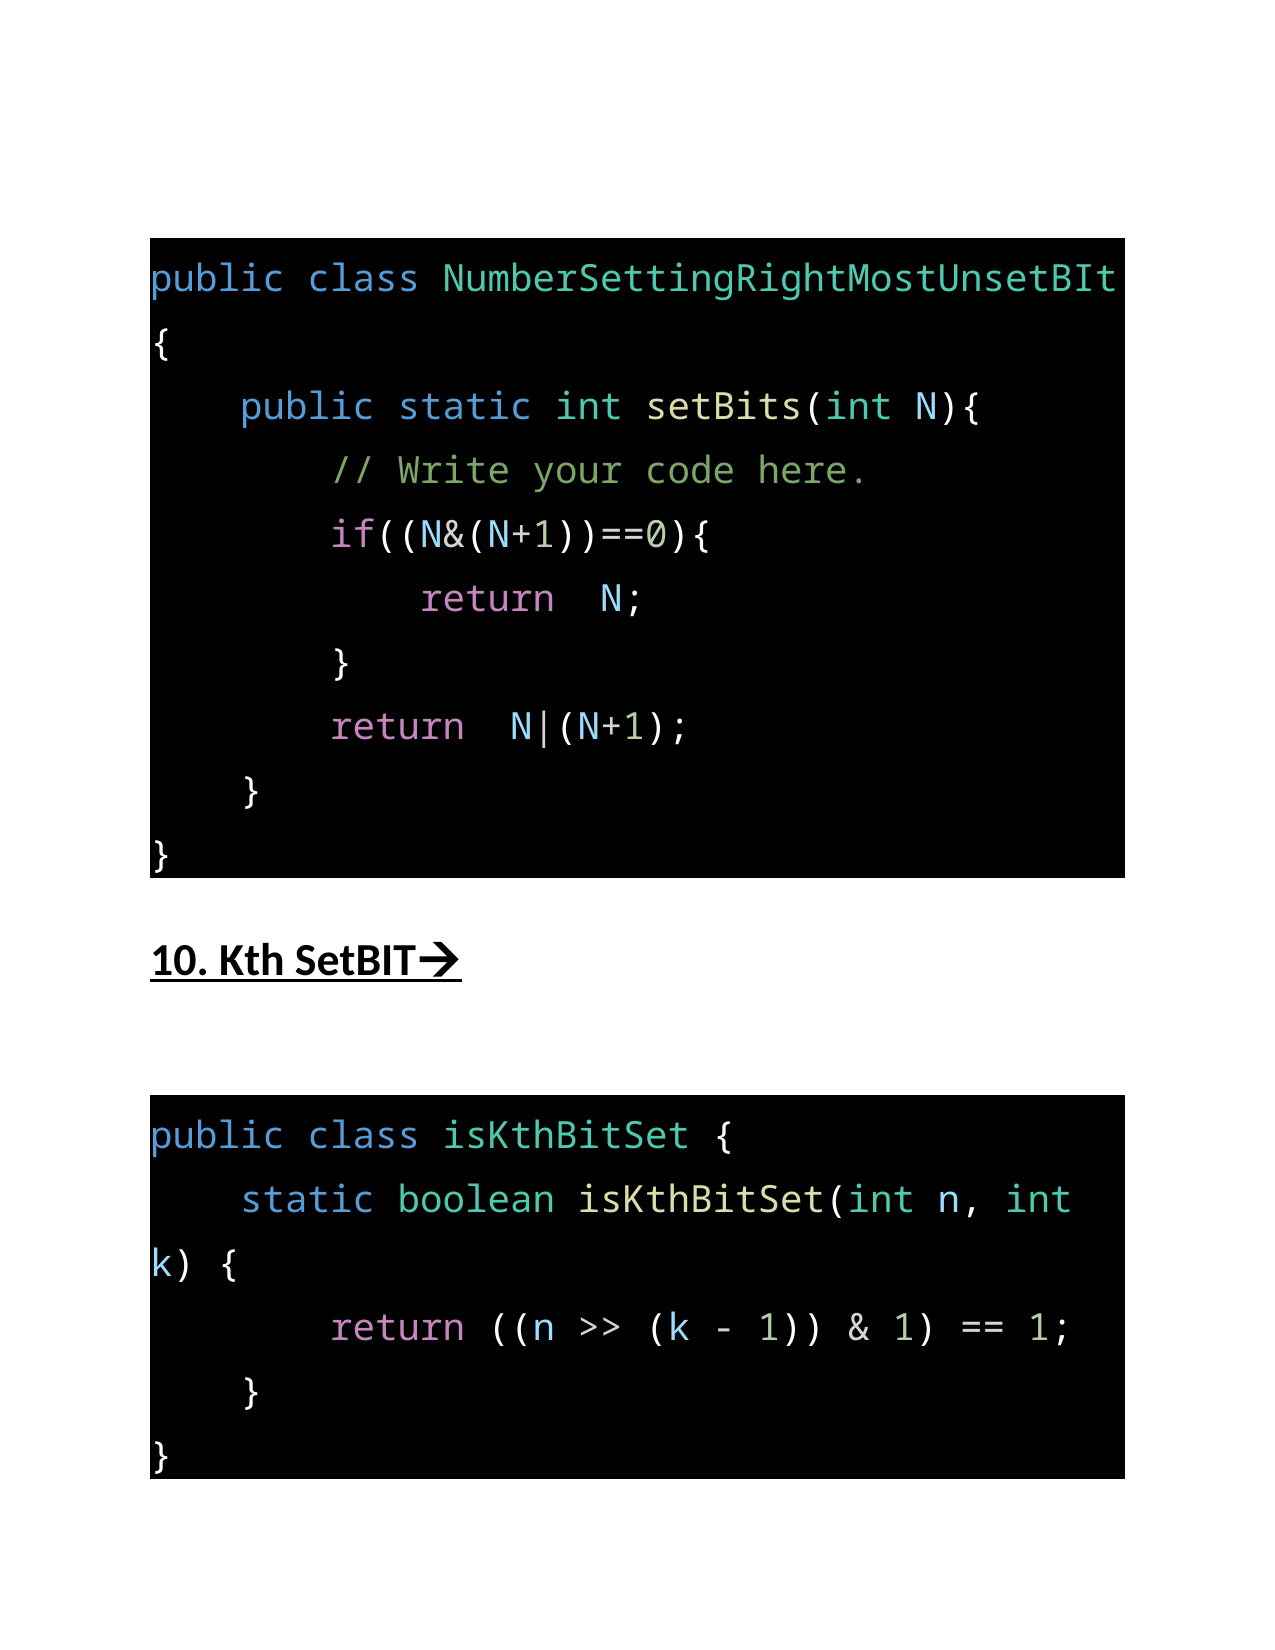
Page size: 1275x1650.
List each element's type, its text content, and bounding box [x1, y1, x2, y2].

text return N|(N+1); [150, 686, 1125, 750]
text 10. Kth SetBIT [150, 931, 1125, 987]
text public static int setBits(int N){ [150, 366, 1125, 430]
text static boolean isKthBitSet(int n, int k) { [150, 1159, 1125, 1287]
text if((N&(N+1))==0){ [150, 494, 1125, 558]
text } [150, 1351, 1125, 1415]
text return N; [150, 558, 1125, 622]
text // Write your code here. [150, 430, 1125, 494]
text } [150, 750, 1125, 814]
text } [150, 622, 1125, 686]
text public class NumberSettingRightMostUnsetBIt { [150, 238, 1125, 366]
text } [150, 814, 1125, 878]
text return ((n >> (k - 1)) & 1) == 1; [150, 1287, 1125, 1351]
text } [150, 1415, 1125, 1479]
text public class isKthBitSet { [150, 1095, 1125, 1159]
